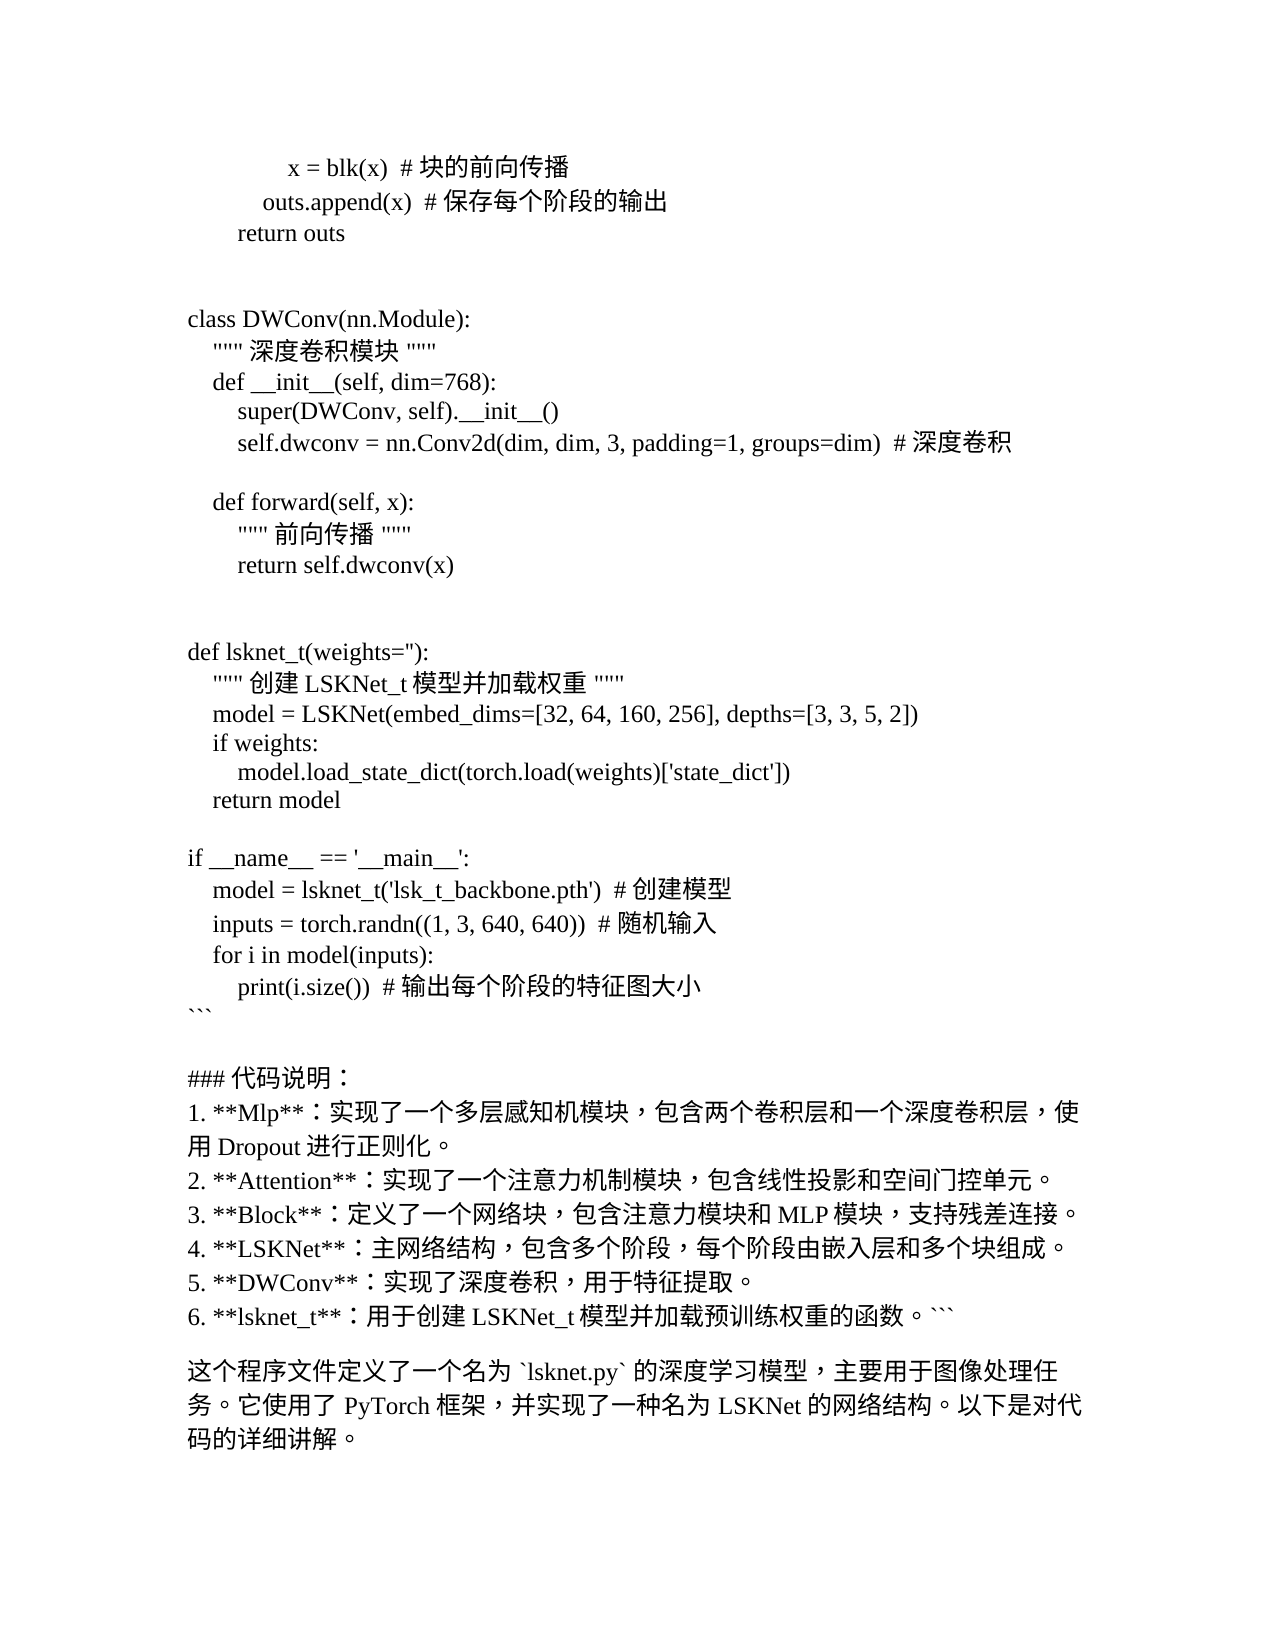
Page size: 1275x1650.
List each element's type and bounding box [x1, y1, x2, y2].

text [187, 1354, 1087, 1484]
text [187, 150, 1087, 1333]
